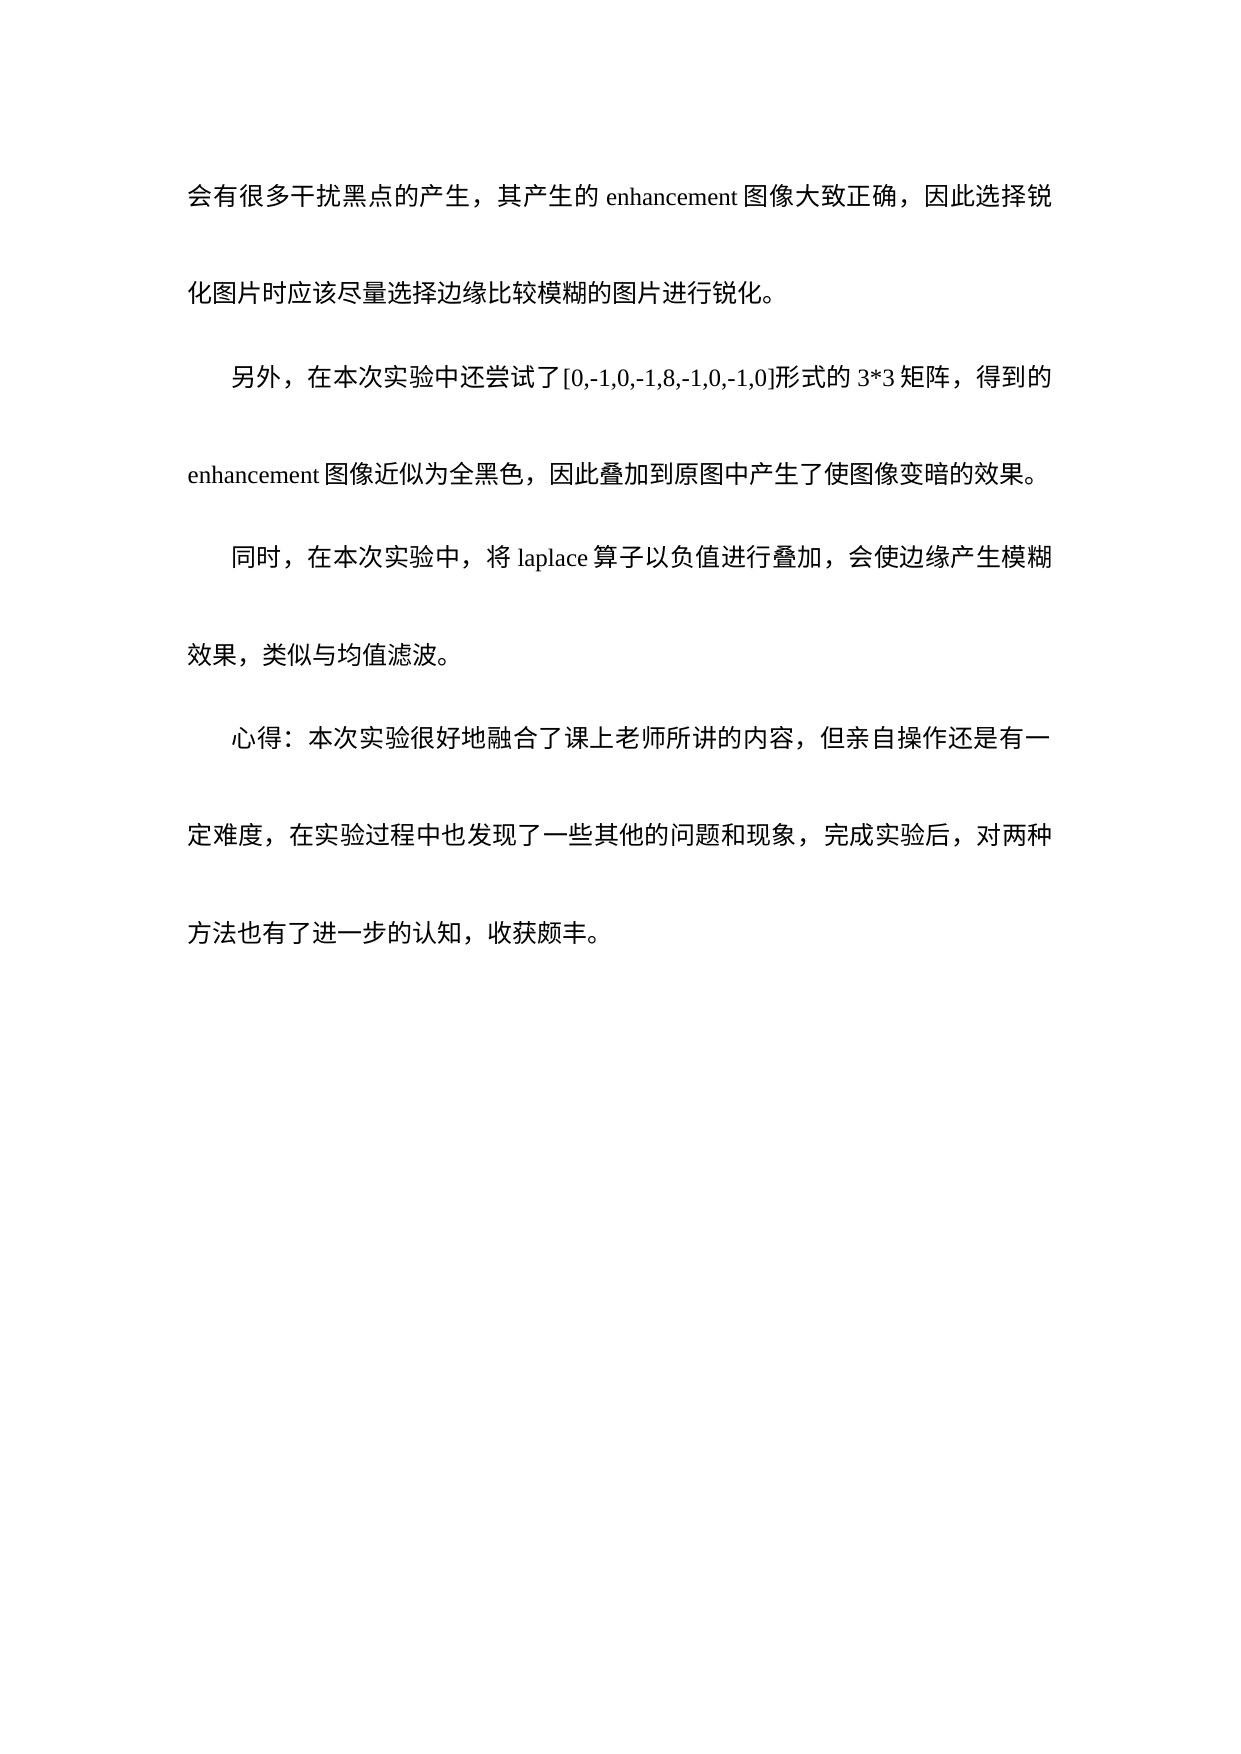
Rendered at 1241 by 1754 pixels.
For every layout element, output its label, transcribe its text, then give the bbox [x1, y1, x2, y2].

text 心得：本次实验很好地融合了课上老师所讲的内容，但亲自操作还是有一定难度，在实验过程中也发现了一些其他的问题和现象，完成实验后，对两种方法也有了进一步的认知，收获颇丰。 [187, 704, 1053, 964]
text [187, 162, 1053, 324]
text 同时，在本次实验中，将laplace算子以负值进行叠加，会使边缘产生模糊效果，类似与均值滤波。 [187, 523, 1053, 686]
text 另外，在本次实验中还尝试了[0,-1,0,-1,8,-1,0,-1,0]形式的3*3矩阵，得到的enhancement图像近似为全黑色，因此叠加到原图中产生了使图像变暗的效果。 [187, 343, 1053, 505]
